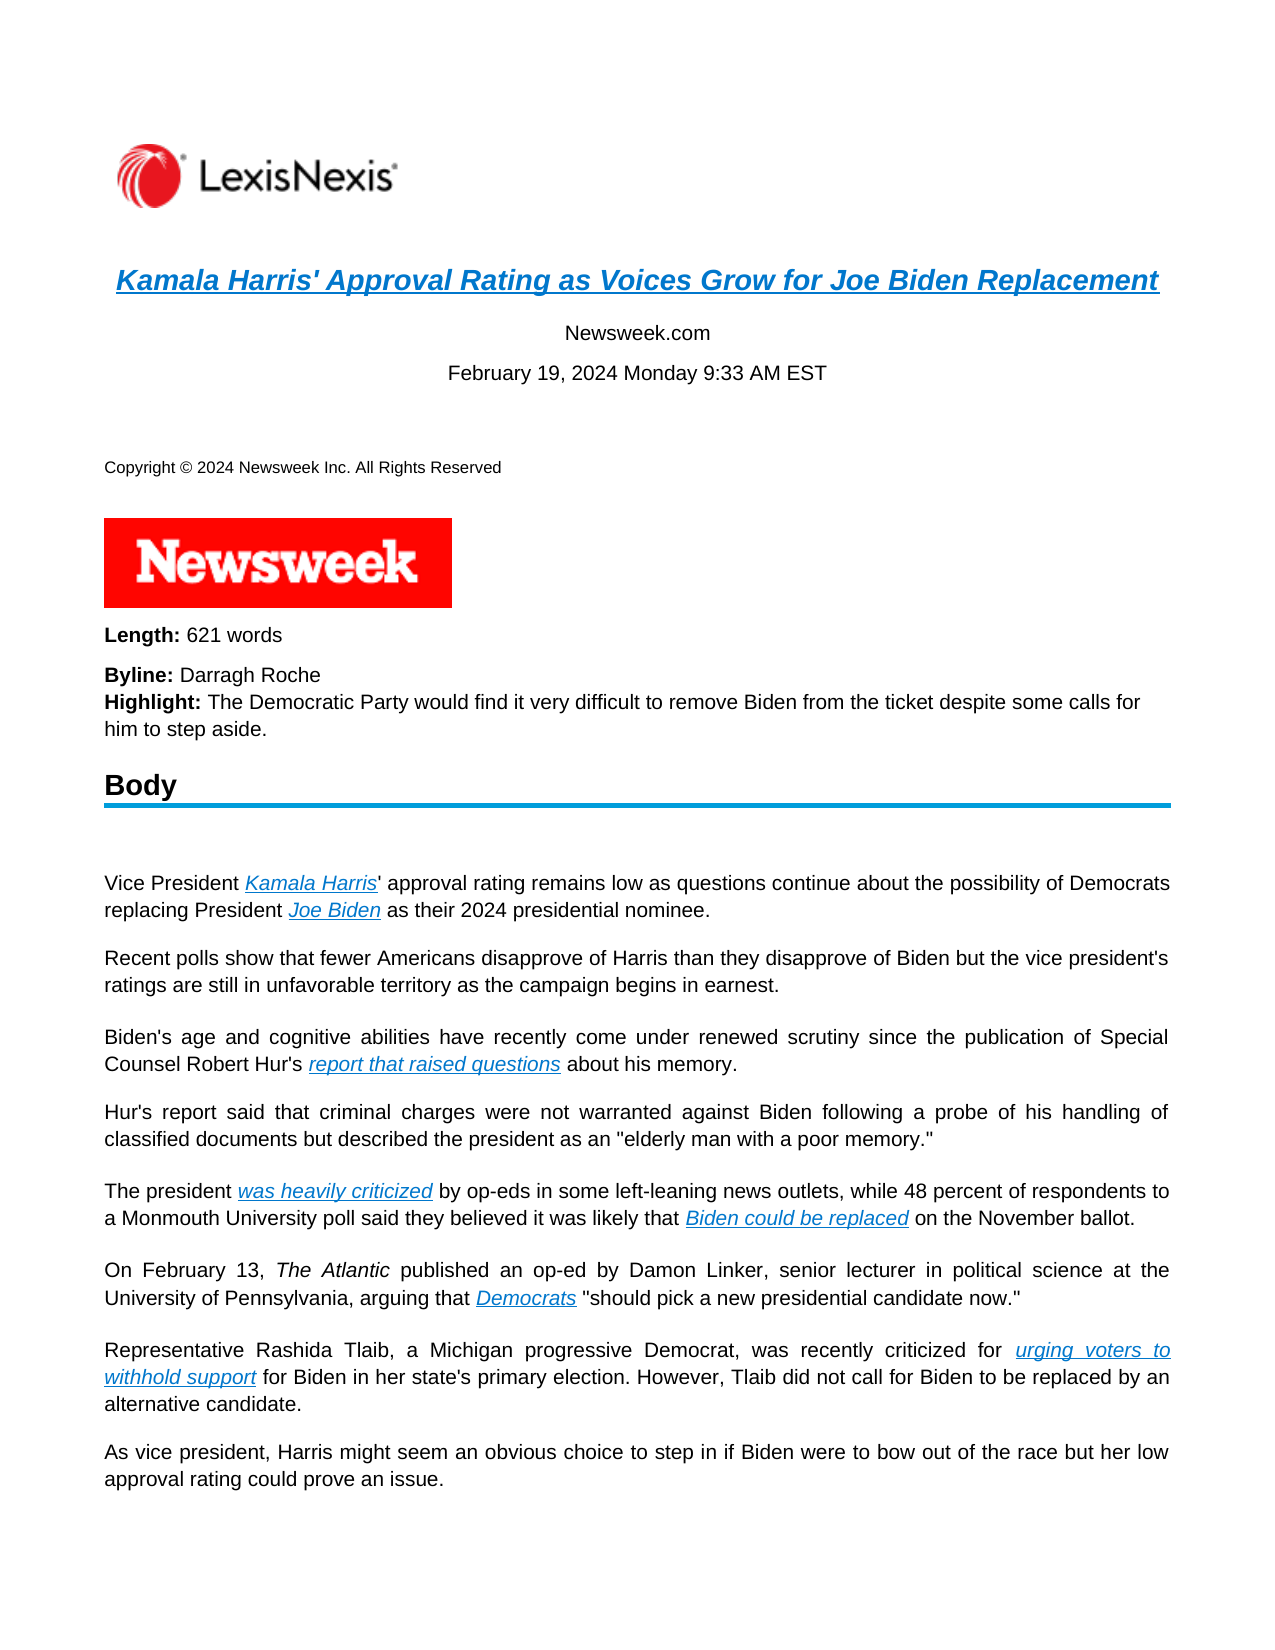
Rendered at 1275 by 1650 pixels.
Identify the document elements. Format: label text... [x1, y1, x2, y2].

text Biden's age and cognitive abilities have recently come under renewed scrutiny since the publication of Special Counsel Robert Hur's report that raised questions about his memory. [104, 1022, 1171, 1076]
text Length: 621 words [104, 620, 1171, 647]
text Representative Rashida Tlaib, a Michigan progressive Democrat, was recently criticized for urging voters to withhold support for Biden in her state's primary election. However, Tlaib did not call for Biden to be replaced by an alternative candidate. [104, 1334, 1171, 1416]
subtitle Kamala Harris' Approval Rating as Voices Grow for Joe Biden Replacement [104, 261, 1171, 297]
text Copyright © 2024 Newsweek Inc. All Rights Reserved [104, 426, 1171, 477]
text Newsweek.com [104, 318, 1171, 345]
text Byline: Darragh Roche [104, 660, 1171, 687]
text Vice President Kamala Harris' approval rating remains low as questions continue about the possibility of Democrats replacing President Joe Biden as their 2024 presidential nominee. [104, 868, 1171, 922]
text February 19, 2024 Monday 9:33 AM EST [104, 357, 1171, 384]
text Hur's report said that criminal charges were not warranted against Biden following a probe of his handling of classified documents but described the president as an "elderly man with a poor memory." [104, 1097, 1171, 1151]
picture [104, 518, 452, 608]
text Highlight: The Democratic Party would find it very difficult to remove Biden from the ticket despite some calls for him to step aside. [104, 687, 1171, 741]
picture [104, 144, 412, 208]
text Body [104, 766, 1171, 801]
text Recent polls show that fewer Americans disapprove of Harris than they disapprove of Biden but the vice president's ratings are still in unfavorable territory as the campaign begins in earnest. [104, 943, 1171, 997]
text As vice president, Harris might seem an obvious choice to step in if Biden were to bow out of the race but her low approval rating could prove an issue. [104, 1436, 1171, 1491]
text On February 13, The Atlantic published an op-ed by Damon Linker, senior lecturer in political science at the University of Pennsylvania, arguing that Democrats "should pick a new presidential candidate now." [104, 1255, 1171, 1309]
text The president was heavily criticized by op-eds in some left-leaning news outlets, while 48 percent of respondents to a Monmouth University poll said they believed it was likely that Biden could be replaced on the November ballot. [104, 1176, 1171, 1230]
